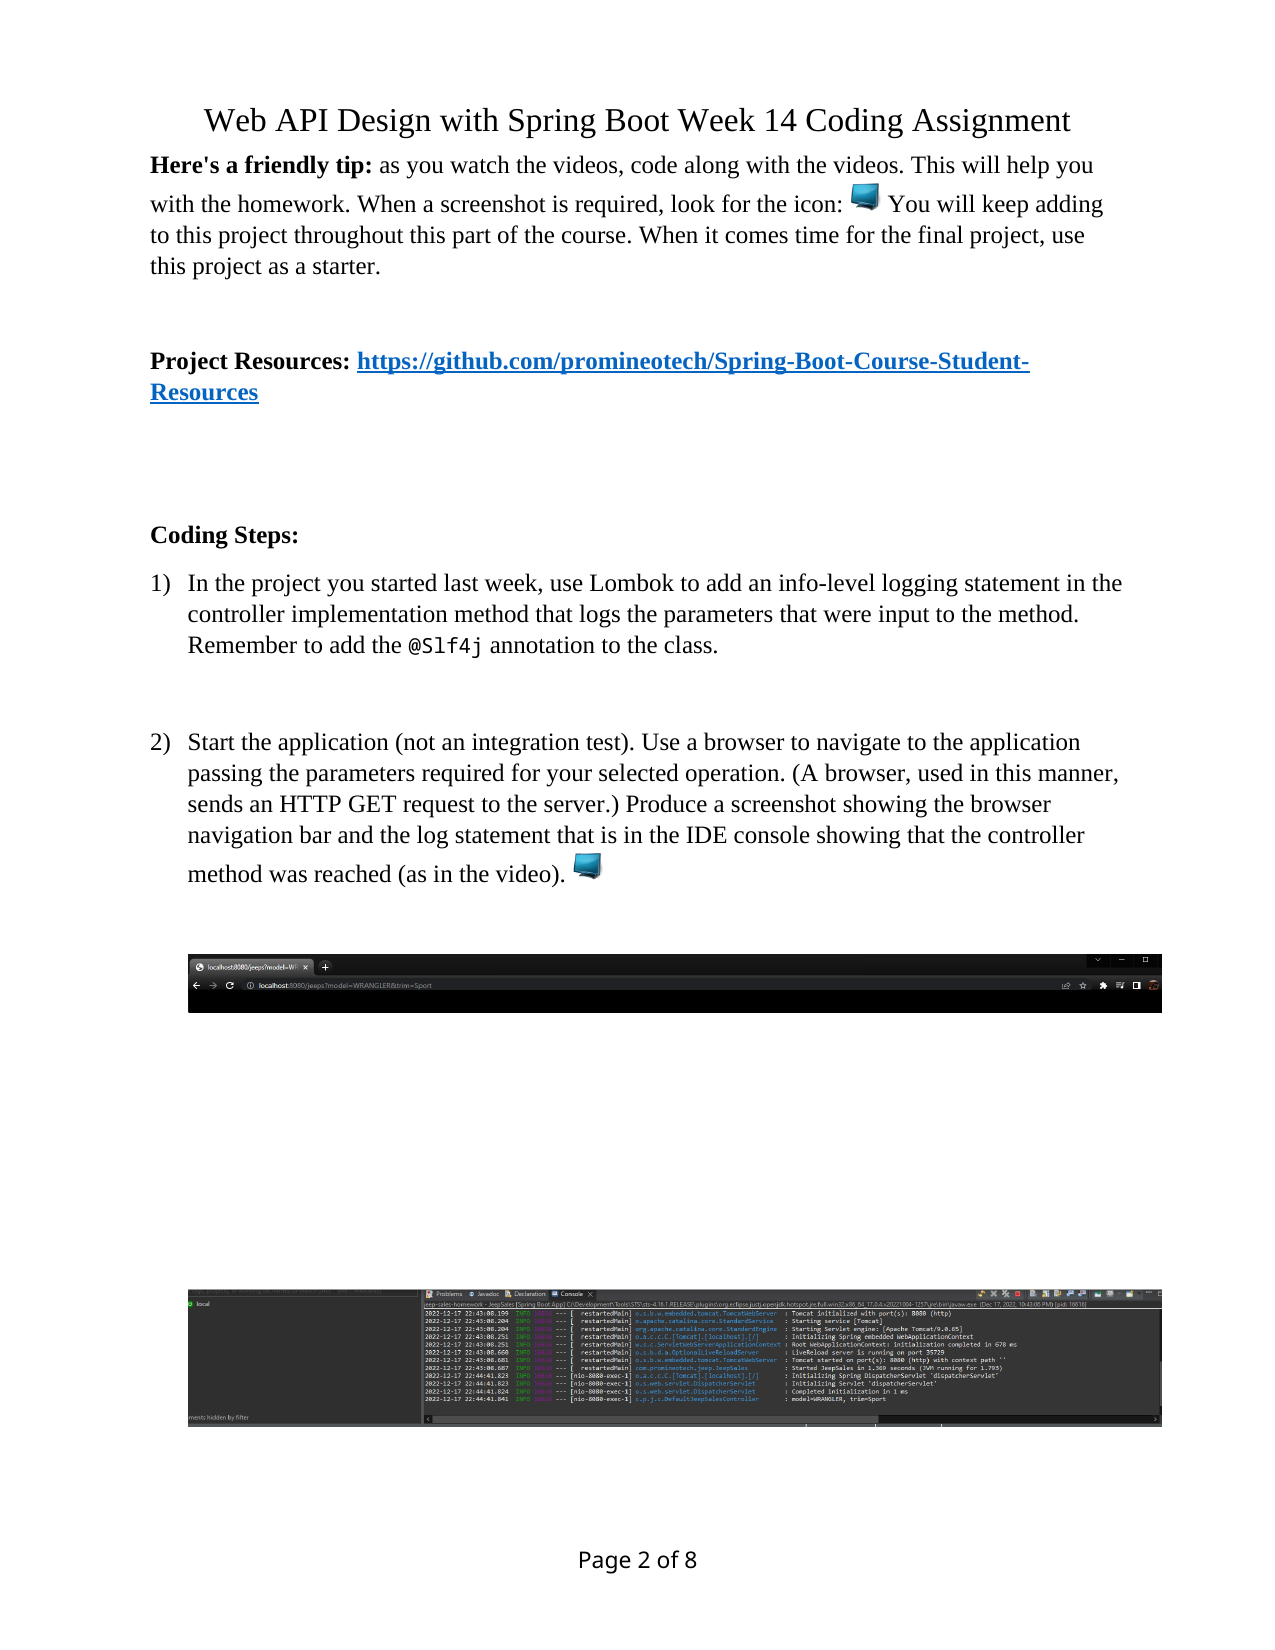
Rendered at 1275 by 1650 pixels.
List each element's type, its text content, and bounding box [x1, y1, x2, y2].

text Here's a friendly tip: as you watch the videos, code along with the videos. This will help you with the homework. When a screenshot is required, look for the icon: You will keep adding to this project throughout this part of the course. When it comes time for the final project, use this project as a starter. [150, 150, 1125, 280]
list In the project you started last week, use Lombok to add an info-level logging statement in the controller implementation method that logs the parameters that were input to the method. Remember to add the @Slf4j annotation to the class. [150, 568, 1125, 660]
list Start the application (not an integration test). Use a browser to navigate to the application passing the parameters required for your selected operation. (A browser, used in this manner, sends an HTTP GET request to the server.) Produce a screenshot showing the browser navigation bar and the log statement that is in the IDE console showing that the controller method was reached (as in the video). [150, 727, 1125, 887]
picture [187, 954, 1162, 1427]
picture [572, 850, 604, 882]
text Project Resources: https://github.com/promineotech/Spring-Boot-Course-Student-Resources [150, 346, 1125, 406]
text Coding Steps: [150, 521, 1125, 549]
picture [849, 181, 882, 213]
